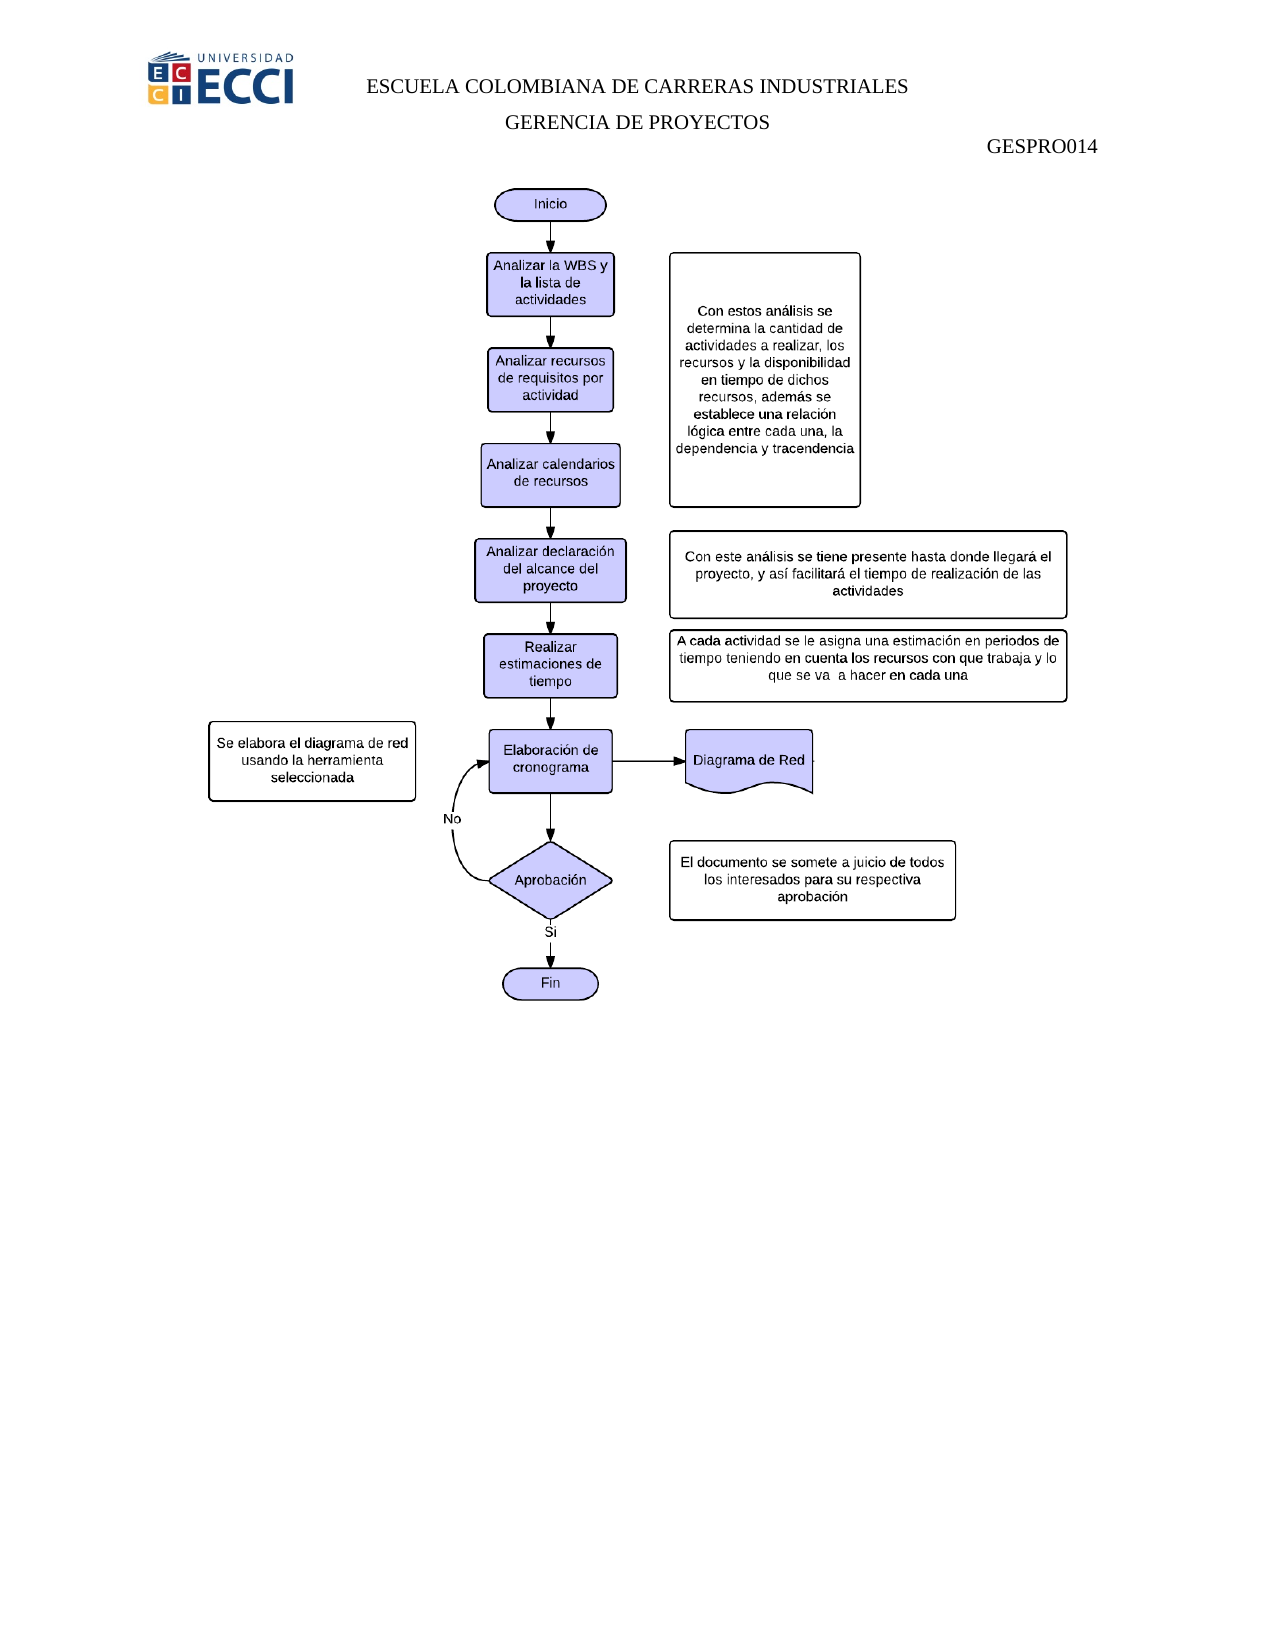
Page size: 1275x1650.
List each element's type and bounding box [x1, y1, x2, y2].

picture [128, 40, 313, 123]
picture [177, 157, 1098, 1031]
